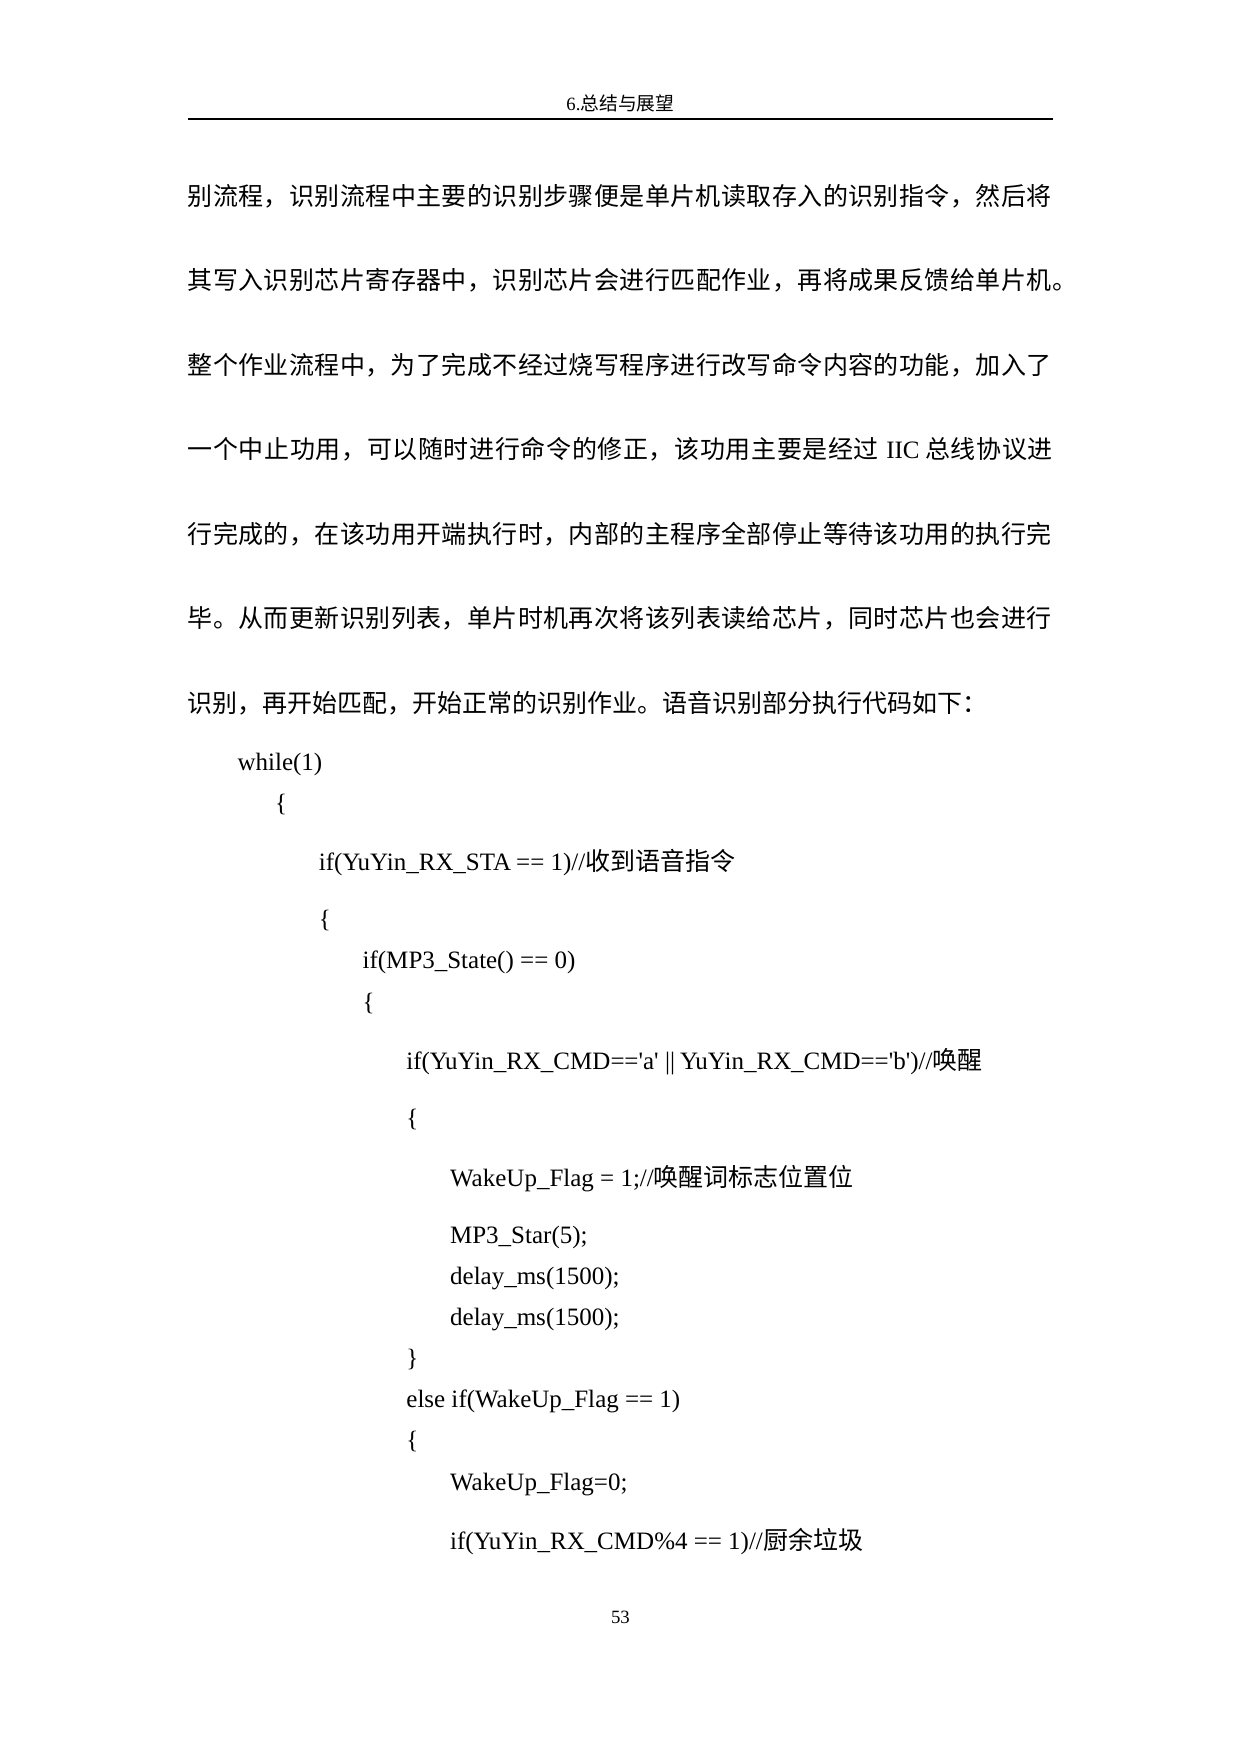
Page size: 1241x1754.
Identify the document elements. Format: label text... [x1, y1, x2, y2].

text WakeUp_Flag=0; [187, 1465, 1053, 1497]
text { [187, 985, 1053, 1017]
text if(MP3_State() == 0) [187, 944, 1053, 976]
text { [187, 903, 1053, 935]
text } [187, 1342, 1053, 1374]
text if(YuYin_RX_STA == 1)//收到语音指令 [187, 827, 1053, 892]
text while(1) [187, 745, 1053, 777]
text delay_ms(1500); [187, 1301, 1053, 1333]
text WakeUp_Flag = 1;//唤醒词标志位置位 [187, 1143, 1053, 1208]
text else if(WakeUp_Flag == 1) [187, 1383, 1053, 1415]
text { [187, 786, 1053, 818]
text if(YuYin_RX_CMD=='a' || YuYin_RX_CMD=='b')//唤醒 [187, 1026, 1053, 1091]
text { [187, 1424, 1053, 1456]
text if(YuYin_RX_CMD%4 == 1)//厨余垃圾 [187, 1506, 1053, 1571]
text MP3_Star(5); [187, 1218, 1053, 1251]
text { [187, 1102, 1053, 1134]
text delay_ms(1500); [187, 1259, 1053, 1292]
